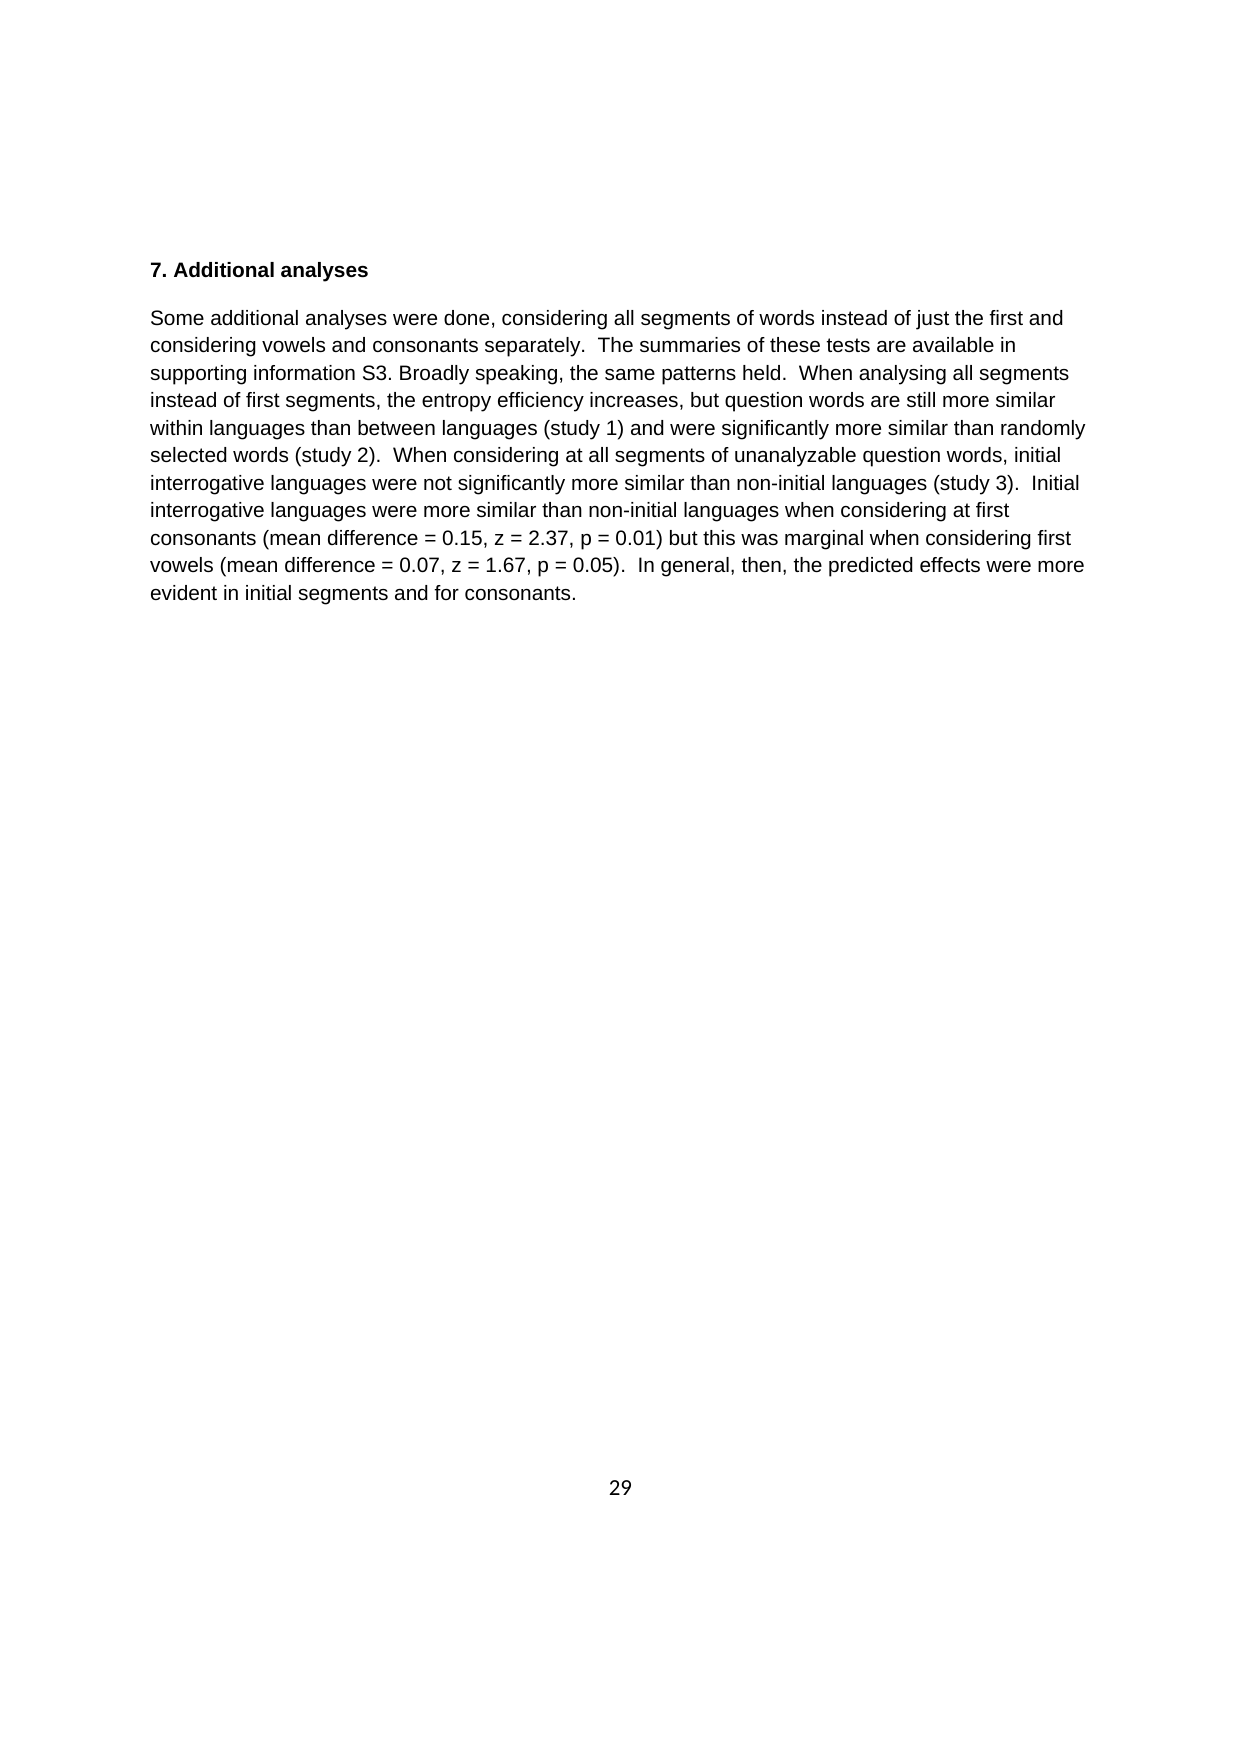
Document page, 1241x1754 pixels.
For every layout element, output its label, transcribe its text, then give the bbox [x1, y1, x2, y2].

text Some additional analyses were done, considering all segments of words instead of just the first and considering vowels and consonants separately. The summaries of these tests are available in supporting information S3. Broadly speaking, the same patterns held. When analysing all segments instead of first segments, the entropy efficiency increases, but question words are still more similar within languages than between languages (study 1) and were significantly more similar than randomly selected words (study 2). When considering at all segments of unanalyzable question words, initial interrogative languages were not significantly more similar than non-initial languages (study 3). Initial interrogative languages were more similar than non-initial languages when considering at first consonants (mean difference = 0.15, z = 2.37, p = 0.01) but this was marginal when considering first vowels (mean difference = 0.07, z = 1.67, p = 0.05). In general, then, the predicted effects were more evident in initial segments and for consonants. [150, 306, 1090, 605]
text 7. Additional analyses [150, 257, 1090, 281]
